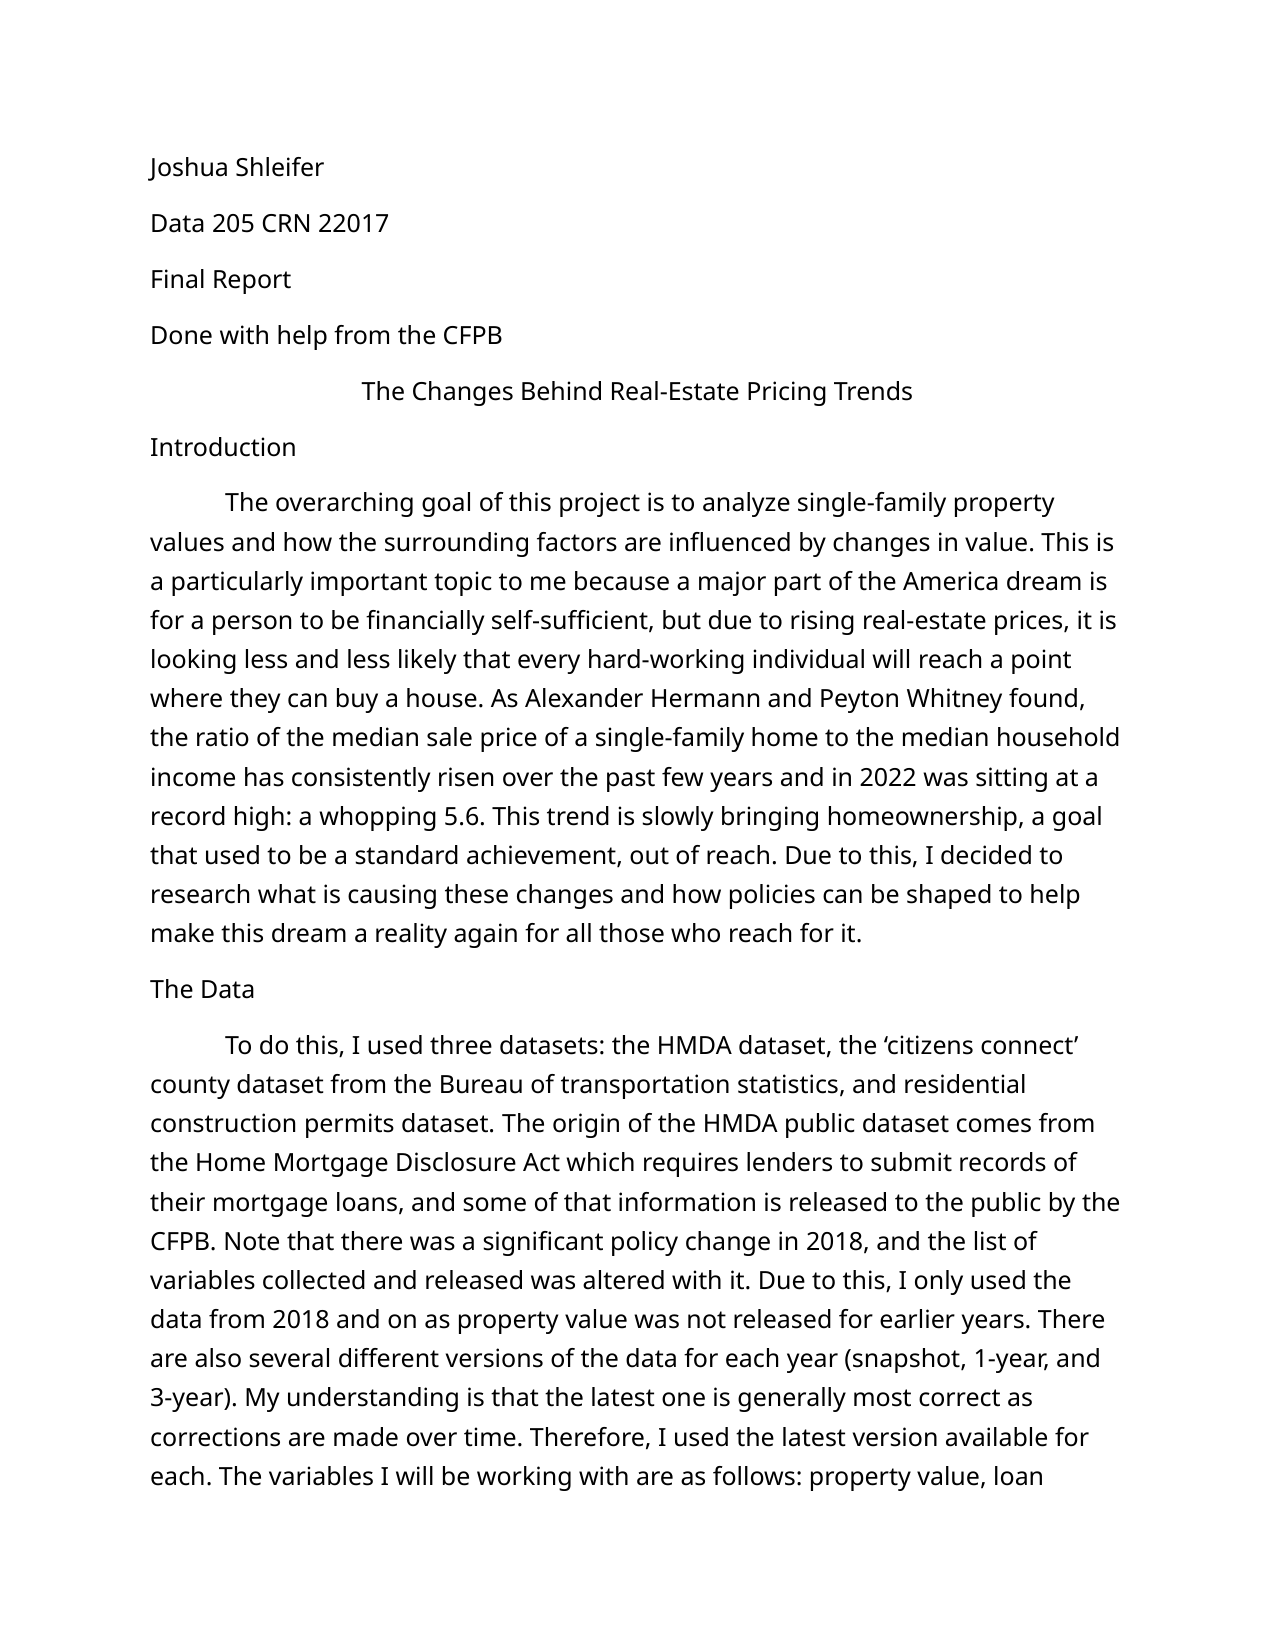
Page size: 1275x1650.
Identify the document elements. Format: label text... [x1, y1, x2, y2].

text Introduction [150, 429, 1125, 463]
text Final Report [150, 262, 1125, 296]
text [150, 1027, 1125, 1492]
text The Changes Behind Real-Estate Pricing Trends [150, 373, 1125, 407]
text Done with help from the CFPB [150, 317, 1125, 352]
text The overarching goal of this project is to analyze single-family property values and how the surrounding factors are influenced by changes in value. This is a particularly important topic to me because a major part of the America dream is for a person to be financially self-sufficient, but due to rising real-estate prices, it is looking less and less likely that every hard-working individual will reach a point where they can buy a house. As Alexander Hermann and Peyton Whitney found, the ratio of the median sale price of a single-family home to the median household income has consistently risen over the past few years and in 2022 was sitting at a record high: a whopping 5.6. This trend is slowly bringing homeownership, a goal that used to be a standard achievement, out of reach. Due to this, I decided to research what is causing these changes and how policies can be shaped to help make this dream a reality again for all those who reach for it. [150, 485, 1125, 950]
text The Data [150, 972, 1125, 1006]
text Data 205 CRN 22017 [150, 206, 1125, 240]
text Joshua Shleifer [150, 150, 1125, 184]
